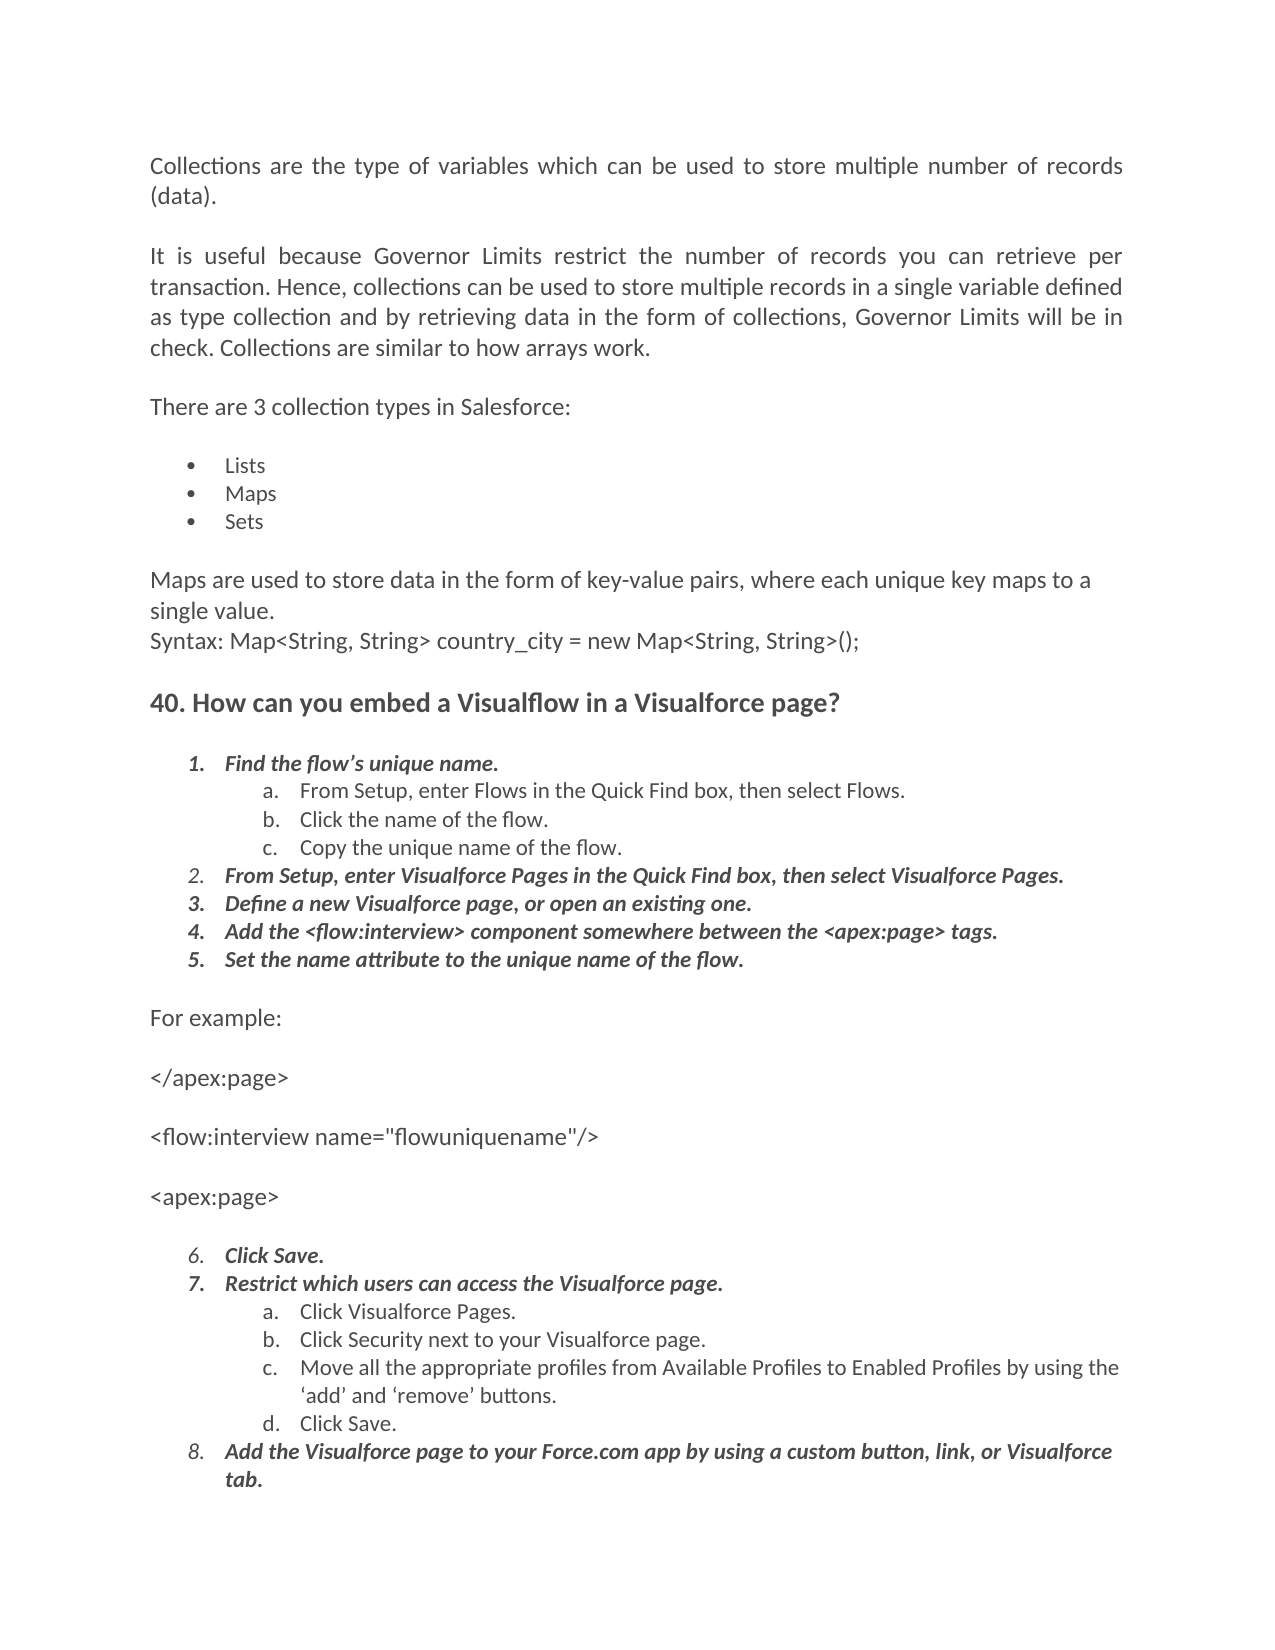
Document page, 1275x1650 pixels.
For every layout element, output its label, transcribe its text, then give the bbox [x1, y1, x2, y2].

subtitle Restrict which users can access the Visualforce page. [187, 1269, 1125, 1297]
subtitle Define a new Visualforce page, or open an existing one. [187, 889, 1125, 917]
text For example: [150, 1002, 1125, 1032]
list Click Security next to your Visualforce page. [262, 1325, 1125, 1353]
list Click the name of the flow. [262, 805, 1125, 833]
subtitle Add the <flow:interview> component somewhere between the <apex:page> tags. [187, 917, 1125, 945]
subtitle 40. How can you embed a Visualflow in a Visualforce page? [150, 685, 1125, 719]
list Click Visualforce Pages. [262, 1297, 1125, 1325]
subtitle From Setup, enter Visualforce Pages in the Quick Find box, then select Visualforce Pages. [187, 861, 1125, 889]
text There are 3 collection types in Salesforce: [150, 391, 1125, 422]
list Move all the appropriate profiles from Available Profiles to Enabled Profiles by using the ‘add’ and ‘remove’ buttons. [262, 1353, 1125, 1409]
subtitle Click Save. [187, 1241, 1125, 1269]
text <apex:page> [150, 1181, 1125, 1212]
list Maps [187, 479, 1125, 507]
list Sets [187, 507, 1125, 535]
list Lists [187, 451, 1125, 479]
list From Setup, enter Flows in the Quick Find box, then select Flows. [262, 777, 1125, 805]
list Click Save. [262, 1409, 1125, 1437]
text </apex:page> [150, 1062, 1125, 1092]
text <flow:interview name="flowuniquename"/> [150, 1121, 1125, 1152]
subtitle Find the flow’s unique name. [187, 749, 1125, 777]
text Collections are the type of variables which can be used to store multiple number of records (data). [150, 150, 1125, 211]
subtitle Set the name attribute to the unique name of the flow. [187, 945, 1125, 973]
list Copy the unique name of the flow. [262, 833, 1125, 861]
text Maps are used to store data in the form of key-value pairs, where each unique key maps to a single value. Syntax: Map<String, String> country_city = new Map<String, String>(); [150, 564, 1125, 656]
text It is useful because Governor Limits restrict the number of records you can retrieve per transaction. Hence, collections can be used to store multiple records in a single variable defined as type collection and by retrieving data in the form of collections, Governor Limits will be in check. Collections are similar to how arrays work. [150, 240, 1125, 362]
subtitle Add the Visualforce page to your Force.com app by using a custom button, link, or Visualforce tab. [187, 1437, 1125, 1493]
